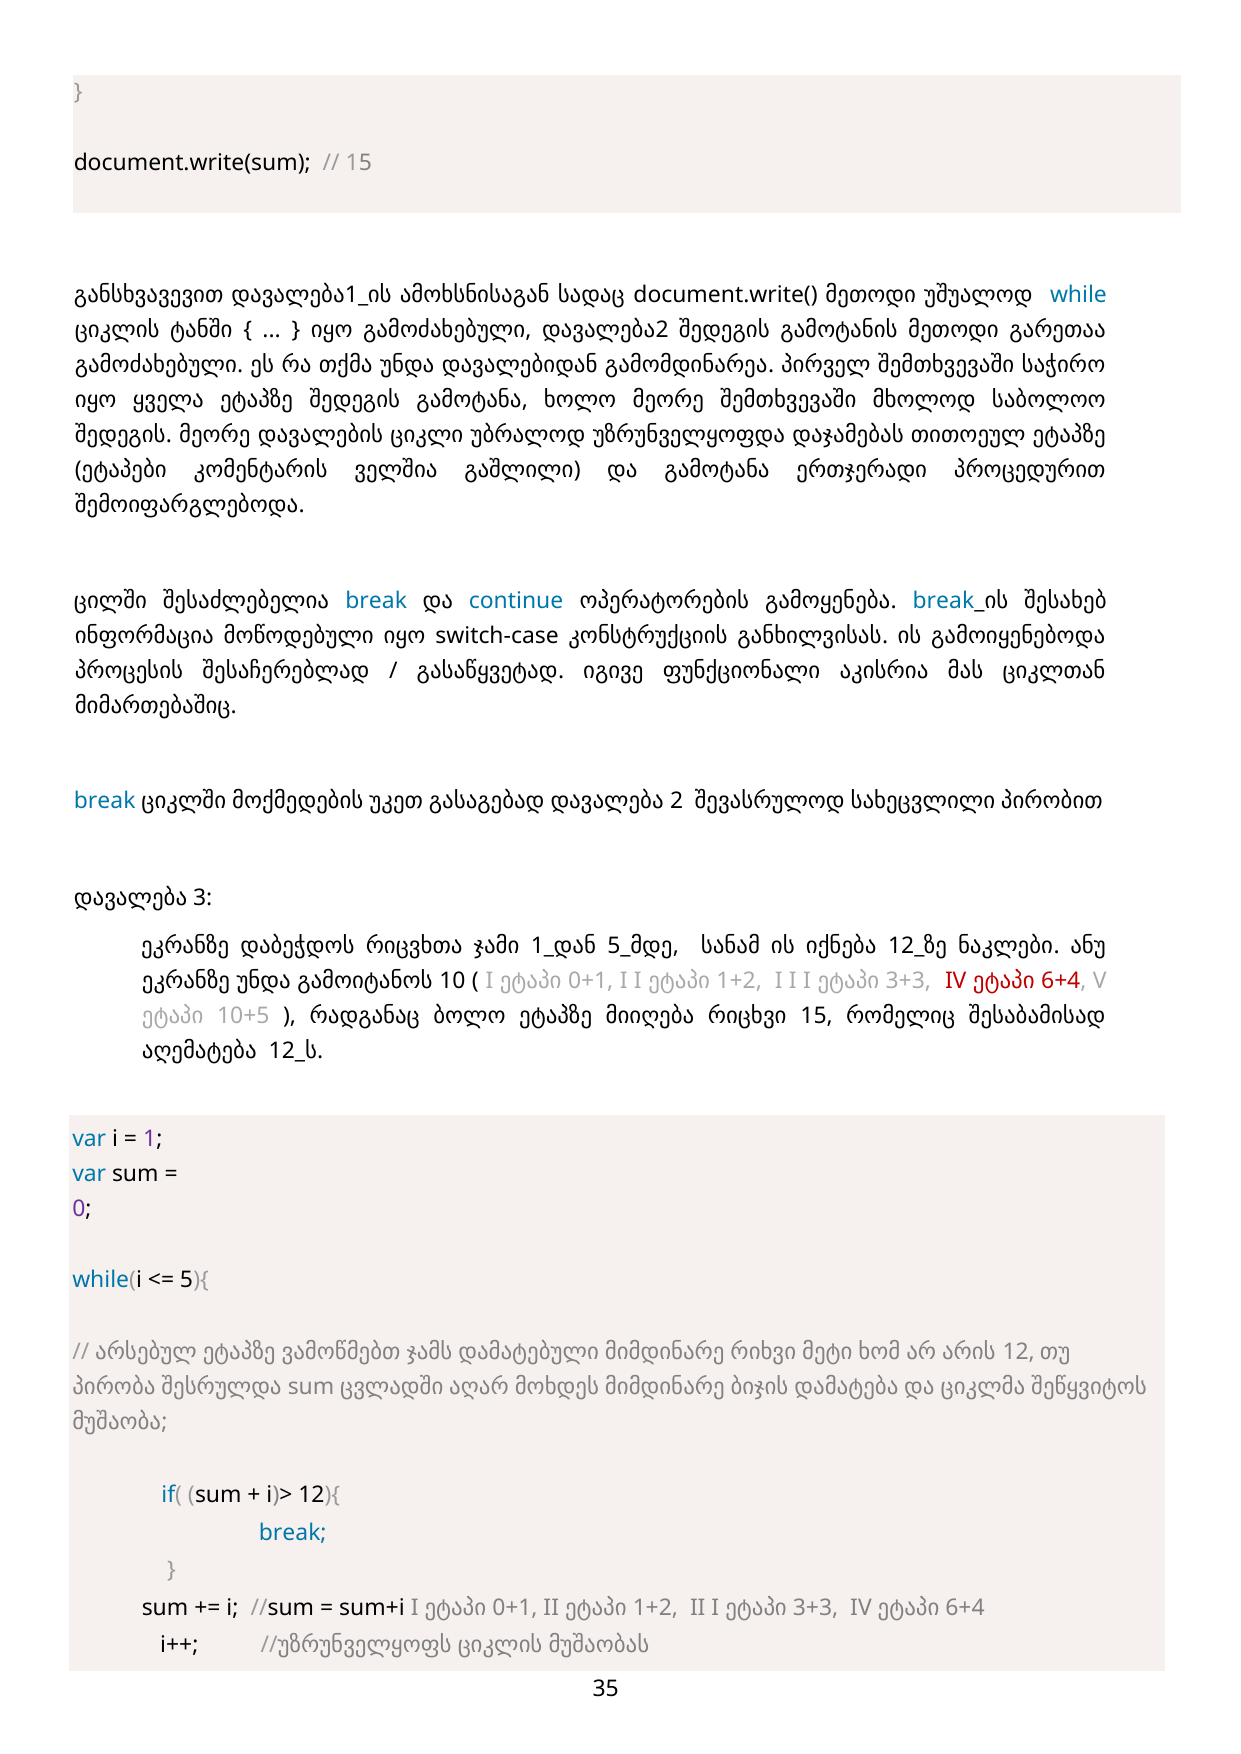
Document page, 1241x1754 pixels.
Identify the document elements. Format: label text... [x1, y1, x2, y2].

text } [73, 75, 1181, 106]
text ცილში შესაძლებელია break და continue ოპერატორების გამოყენება. break_ის შესახებ ინფორმაცია მოწოდებული იყო switch-case კონსტრუქციის განხილვისას. ის გამოიყენებოდა პროცესის შესაჩერებლად / გასაწყვეტად. იგივე ფუნქციონალი აკისრია მას ციკლთან მიმართებაშიც. [74, 584, 1106, 720]
text განსხვავევით დავალება1_ის ამოხსნისაგან სადაც document.write() მეთოდი უშუალოდ while ციკლის ტანში { ... } იყო გამოძახებული, დავალება2 შედეგის გამოტანის მეთოდი გარეთაა გამოძახებული. ეს რა თქმა უნდა დავალებიდან გამომდინარეა. პირველ შემთხვევაში საჭირო იყო ყველა ეტაპზე შედეგის გამოტანა, ხოლო მეორე შემთხვევაში მხოლოდ საბოლოო შედეგის. მეორე დავალების ციკლი უბრალოდ უზრუნველყოფდა დაჯამებას თითოეულ ეტაპზე (ეტაპები კომენტარის ველშია გაშლილი) და გამოტანა ერთჯერადი პროცედურით შემოიფარგლებოდა. [74, 278, 1107, 519]
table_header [69, 1115, 1165, 1671]
text ეკრანზე დაბეჭდოს რიცვხთა ჯამი 1_დან 5_მდე, სანამ ის იქნება 12_ზე ნაკლები. ანუ ეკრანზე უნდა გამოიტანოს 10 ( I ეტაპი 0+1, I I ეტაპი 1+2, I I I ეტაპი 3+3, IV ეტაპი 6+4, V ეტაპი 10+5 ), რადგანაც ბოლო ეტაპზე მიიღება რიცხვი 15, რომელიც შესაბამისად აღემატება 12_ს. [141, 929, 1107, 1065]
text break ციკლში მოქმედების უკეთ გასაგებად დავალება 2 შევასრულოდ სახეცვლილი პირობით [74, 784, 1177, 816]
text document.write(sum); // 15 [73, 146, 1181, 177]
text დავალება 3: [74, 881, 1177, 912]
